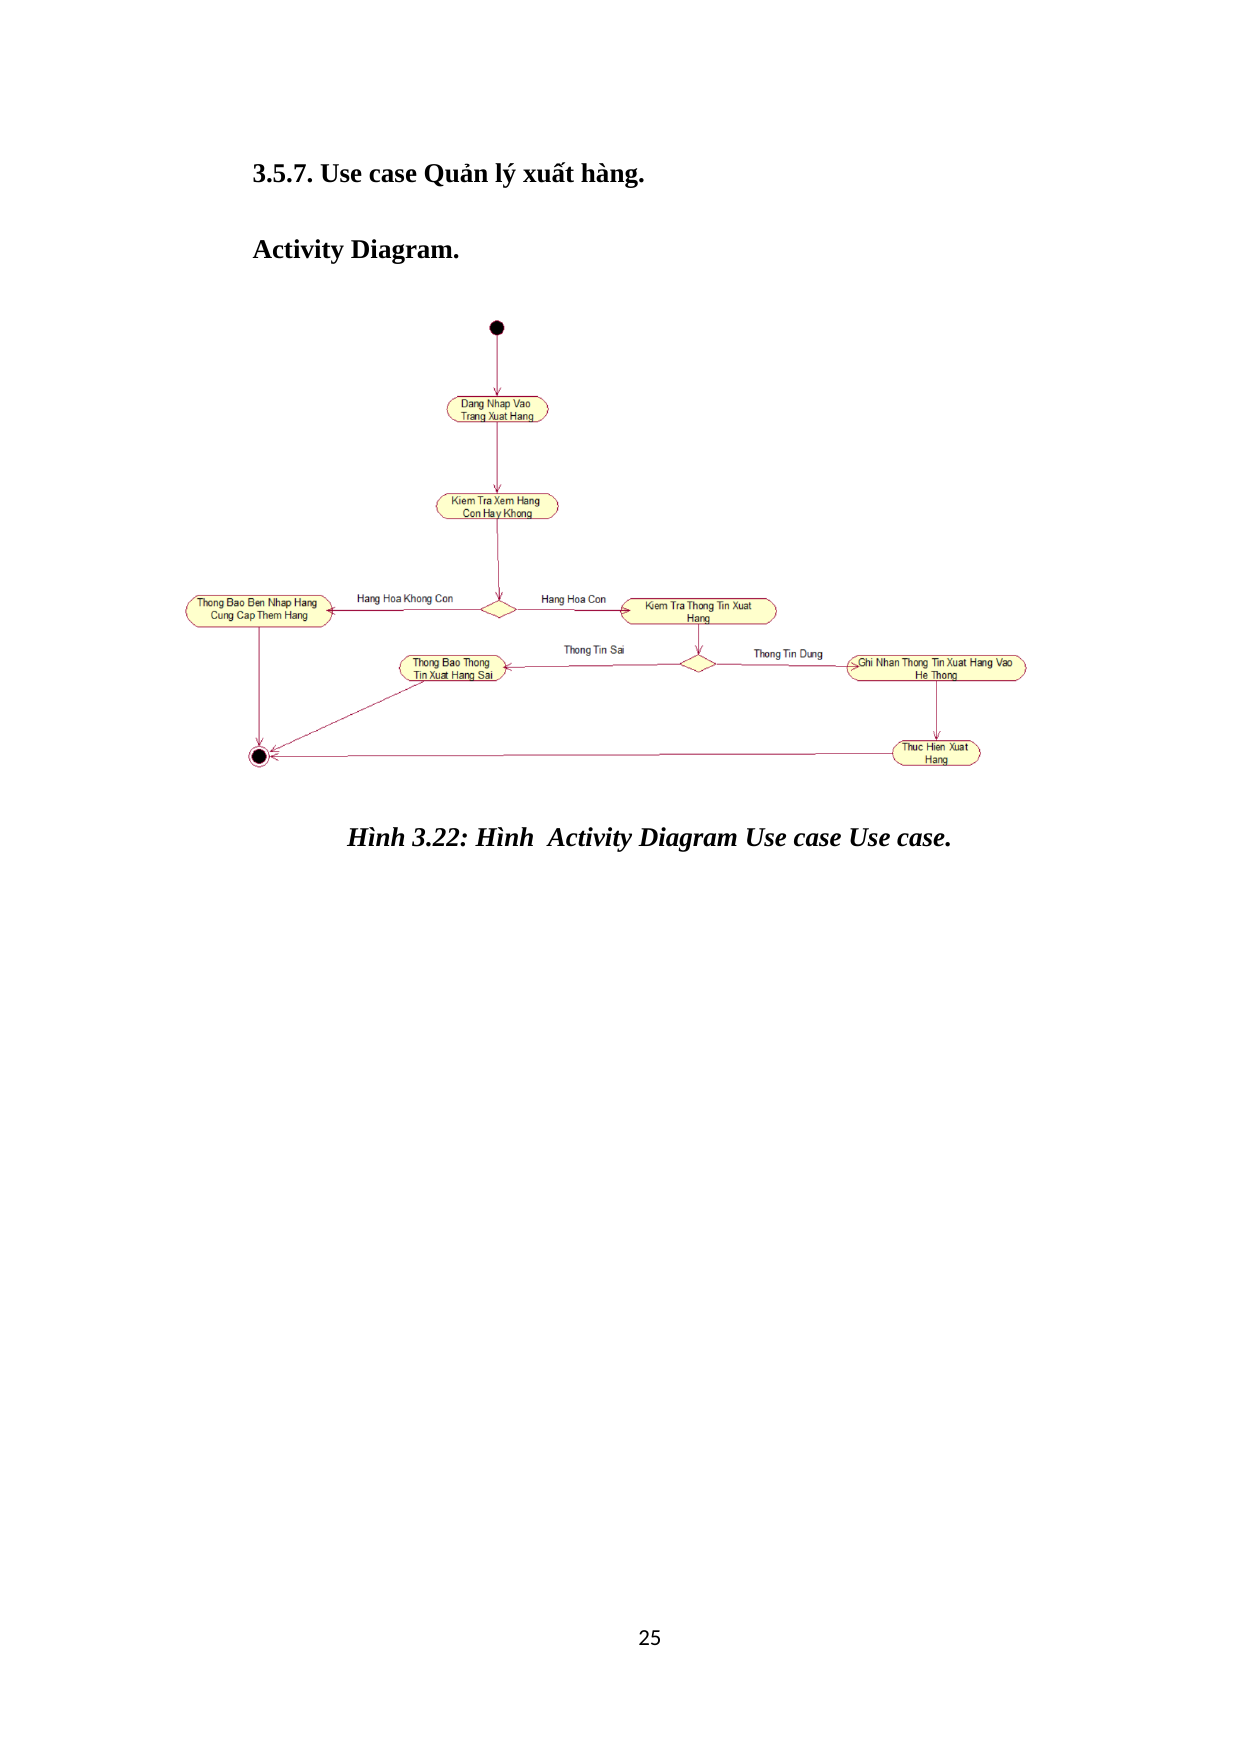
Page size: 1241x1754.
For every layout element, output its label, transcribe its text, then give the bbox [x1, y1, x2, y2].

subtitle 3.5.7. Use case Quản lý xuất hàng. [177, 157, 1122, 188]
picture [177, 300, 1042, 779]
text Activity Diagram. [177, 233, 1122, 264]
subtitle Hình 3.22: Hình Activity Diagram Use case Use case. [177, 822, 1122, 853]
